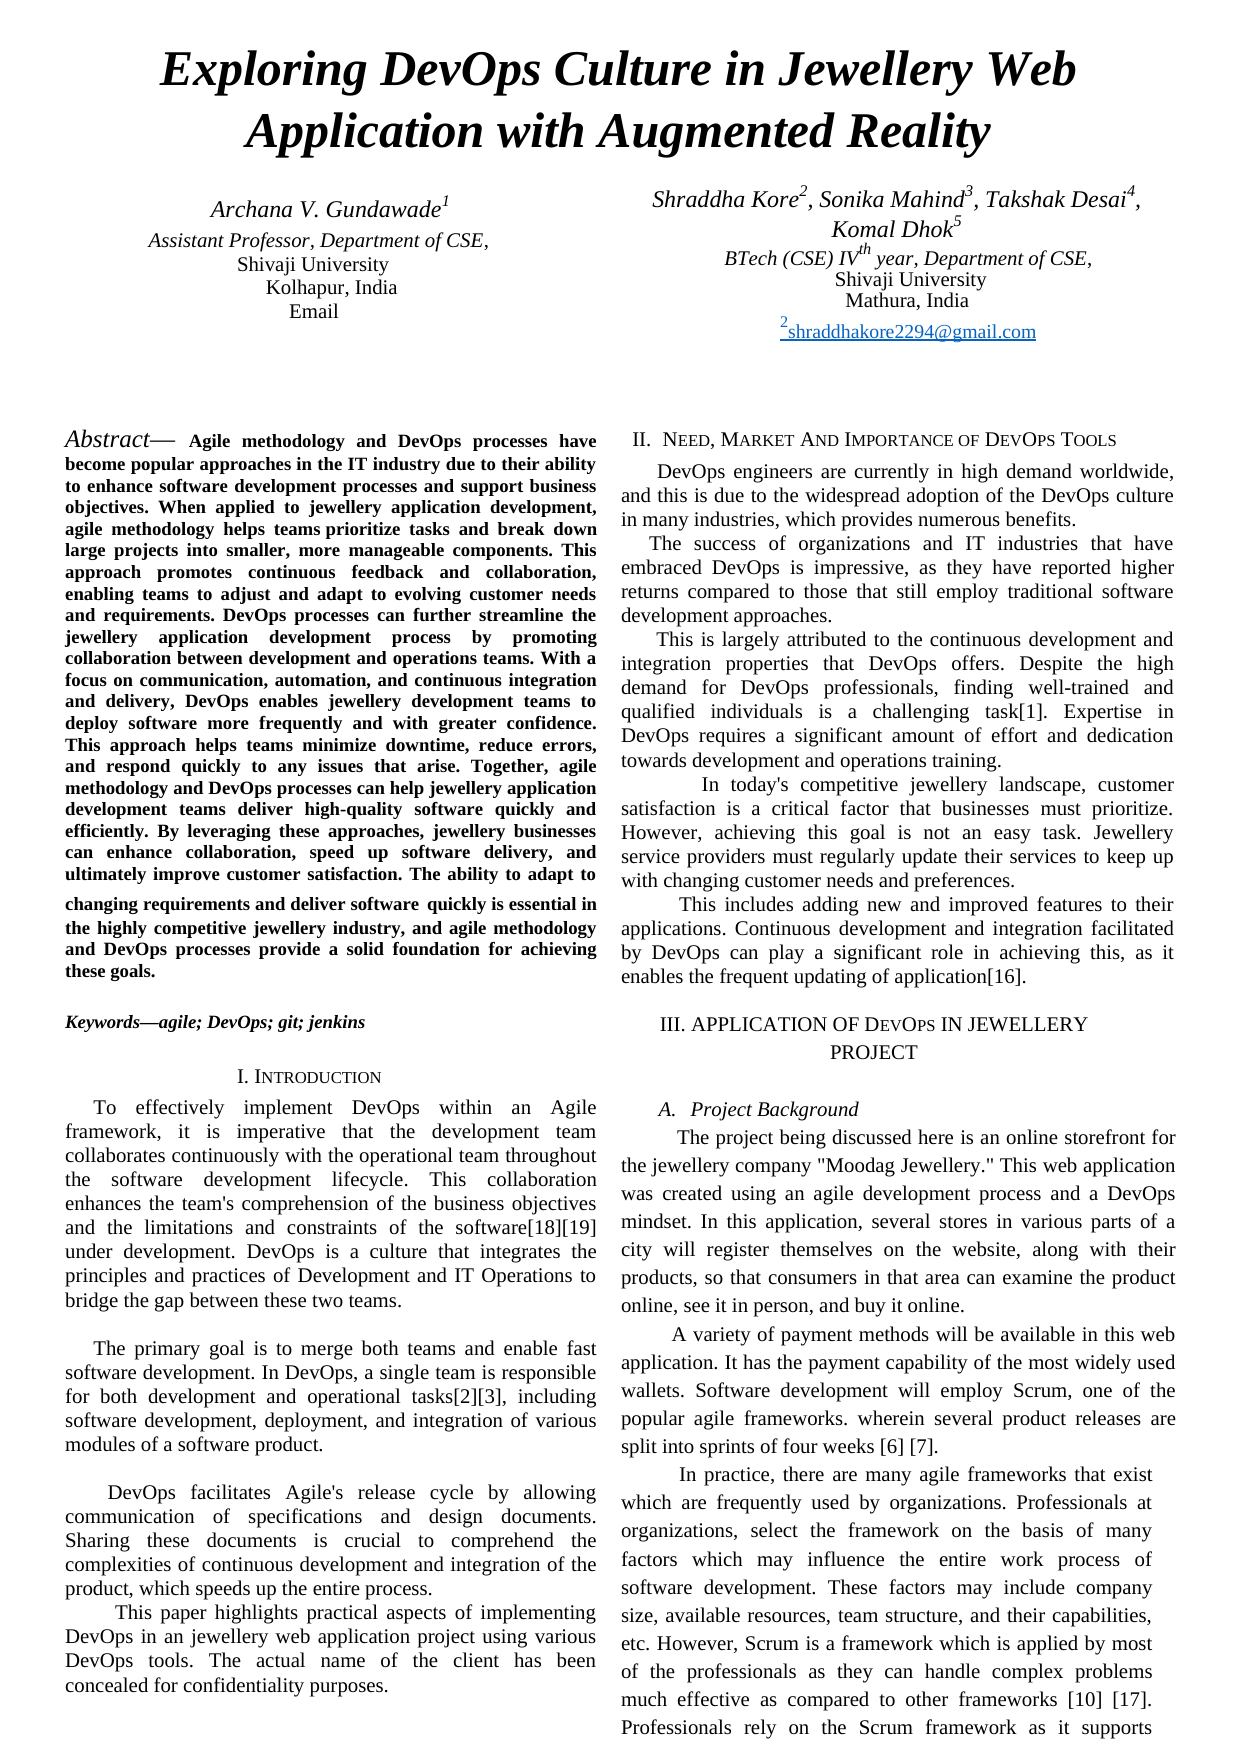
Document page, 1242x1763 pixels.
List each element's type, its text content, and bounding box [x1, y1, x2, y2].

text This includes adding new and improved features to their applications. Continuous development and integration facilitated by DevOps can play a significant role in achieving this, as it enables the frequent updating of application[16]. [621, 892, 1174, 988]
text In today's competitive jewellery landscape, customer satisfaction is a critical factor that businesses must prioritize. However, achieving this goal is not an easy task. Jewellery service providers must regularly update their services to keep up with changing customer needs and preferences. [621, 772, 1174, 892]
text Mathura, India [621, 291, 1193, 312]
text A variety of payment methods will be available in this web application. It has the payment capability of the most widely used wallets. Software development will employ Scrum, one of the popular agile frameworks. wherein several product releases are split into sprints of four weeks [6] [7]. [621, 1322, 1177, 1458]
text 2shraddhakore2294@gmail.com [621, 312, 1195, 344]
text III. APPLICATION OF DEVOPS IN JEWELLERY [621, 1012, 1127, 1036]
text Abstract— Agile methodology and DevOps processes have become popular approaches in the IT industry due to their ability to enhance software development processes and support business objectives. When applied to jewellery application development, agile methodology helps teams prioritize tasks and break down large projects into smaller, more manageable components. This approach promotes continuous feedback and collaboration, enabling teams to adjust and adapt to evolving customer needs and requirements. DevOps processes can further streamline the jewellery application development process by promoting collaboration between development and operations teams. With a focus on communication, automation, and continuous integration and delivery, DevOps enables jewellery development teams to deploy software more frequently and with greater confidence. This approach helps teams minimize downtime, reduce errors, and respond quickly to any issues that arise. Together, agile methodology and DevOps processes can help jewellery application development teams deliver high-quality software quickly and efficiently. By leveraging these approaches, jewellery businesses can enhance collaboration, speed up software delivery, and ultimately improve customer satisfaction. The ability to adapt to changing requirements and deliver software quickly is essential in the highly competitive jewellery industry, and agile methodology and DevOps processes provide a solid foundation for achieving these goals. [65, 424, 597, 981]
text DevOps facilitates Agile's release cycle by allowing communication of specifications and design documents. Sharing these documents is crucial to comprehend the complexities of continuous development and integration of the product, which speeds up the entire process. [65, 1480, 597, 1600]
text The primary goal is to merge both teams and enable fast software development. In DevOps, a single team is responsible for both development and operational tasks[2][3], including software development, deployment, and integration of various modules of a software product. [65, 1336, 597, 1456]
text Shraddha Kore2, Sonika Mahind3, Takshak Desai4, Komal Dhok5 [621, 184, 1174, 243]
text This paper highlights practical aspects of implementing DevOps in an jewellery web application project using various DevOps tools. The actual name of the client has been concealed for confidentiality purposes. [65, 1600, 597, 1697]
text Kolhapur, India [65, 276, 598, 299]
text Assistant Professor, Department of CSE, [148, 227, 621, 252]
text To effectively implement DevOps within an Agile framework, it is imperative that the development team collaborates continuously with the operational team throughout the software development lifecycle. This collaboration enhances the team's comprehension of the business objectives and the limitations and constraints of the software[18][19] under development. DevOps is a culture that integrates the principles and practices of Development and IT Operations to bridge the gap between these two teams. [65, 1095, 597, 1312]
text Archana V. Gundawade1 [65, 191, 598, 223]
text I. INTRODUCTION [65, 1063, 621, 1088]
text PROJECT [621, 1040, 1127, 1064]
text DevOps engineers are currently in high demand worldwide, and this is due to the widespread adoption of the DevOps culture in many industries, which provides numerous benefits. [621, 459, 1174, 531]
text This is largely attributed to the continuous development and integration properties that DevOps offers. Despite the high demand for DevOps professionals, finding well-trained and qualified individuals is a challenging task[1]. Expertise in DevOps requires a significant amount of effort and dedication towards development and operations training. [621, 627, 1174, 772]
text Shivaji University [621, 271, 1195, 291]
text Shivaji University [148, 252, 621, 276]
list NEED, MARKET AND IMPORTANCE OF DEVOPS TOOLS [632, 427, 1177, 451]
text BTech (CSE) IVth year, Department of CSE, [621, 243, 1195, 271]
text Exploring DevOps Culture in Jewellery Web Application with Augmented Reality [98, 39, 1143, 158]
text The success of organizations and IT industries that have embraced DevOps is impressive, as they have reported higher returns compared to those that still employ traditional software development approaches. [621, 531, 1174, 627]
list Project Background [658, 1097, 1177, 1121]
text Email [65, 299, 598, 323]
text Keywords—agile; DevOps; git; jenkins [65, 1011, 597, 1032]
text The project being discussed here is an online storefront for the jewellery company "Moodag Jewellery." This web application was created using an agile development process and a DevOps mindset. In this application, several stores in various parts of a city will register themselves on the website, along with their products, so that consumers in that area can examine the product online, see it in person, and buy it online. [621, 1125, 1177, 1317]
